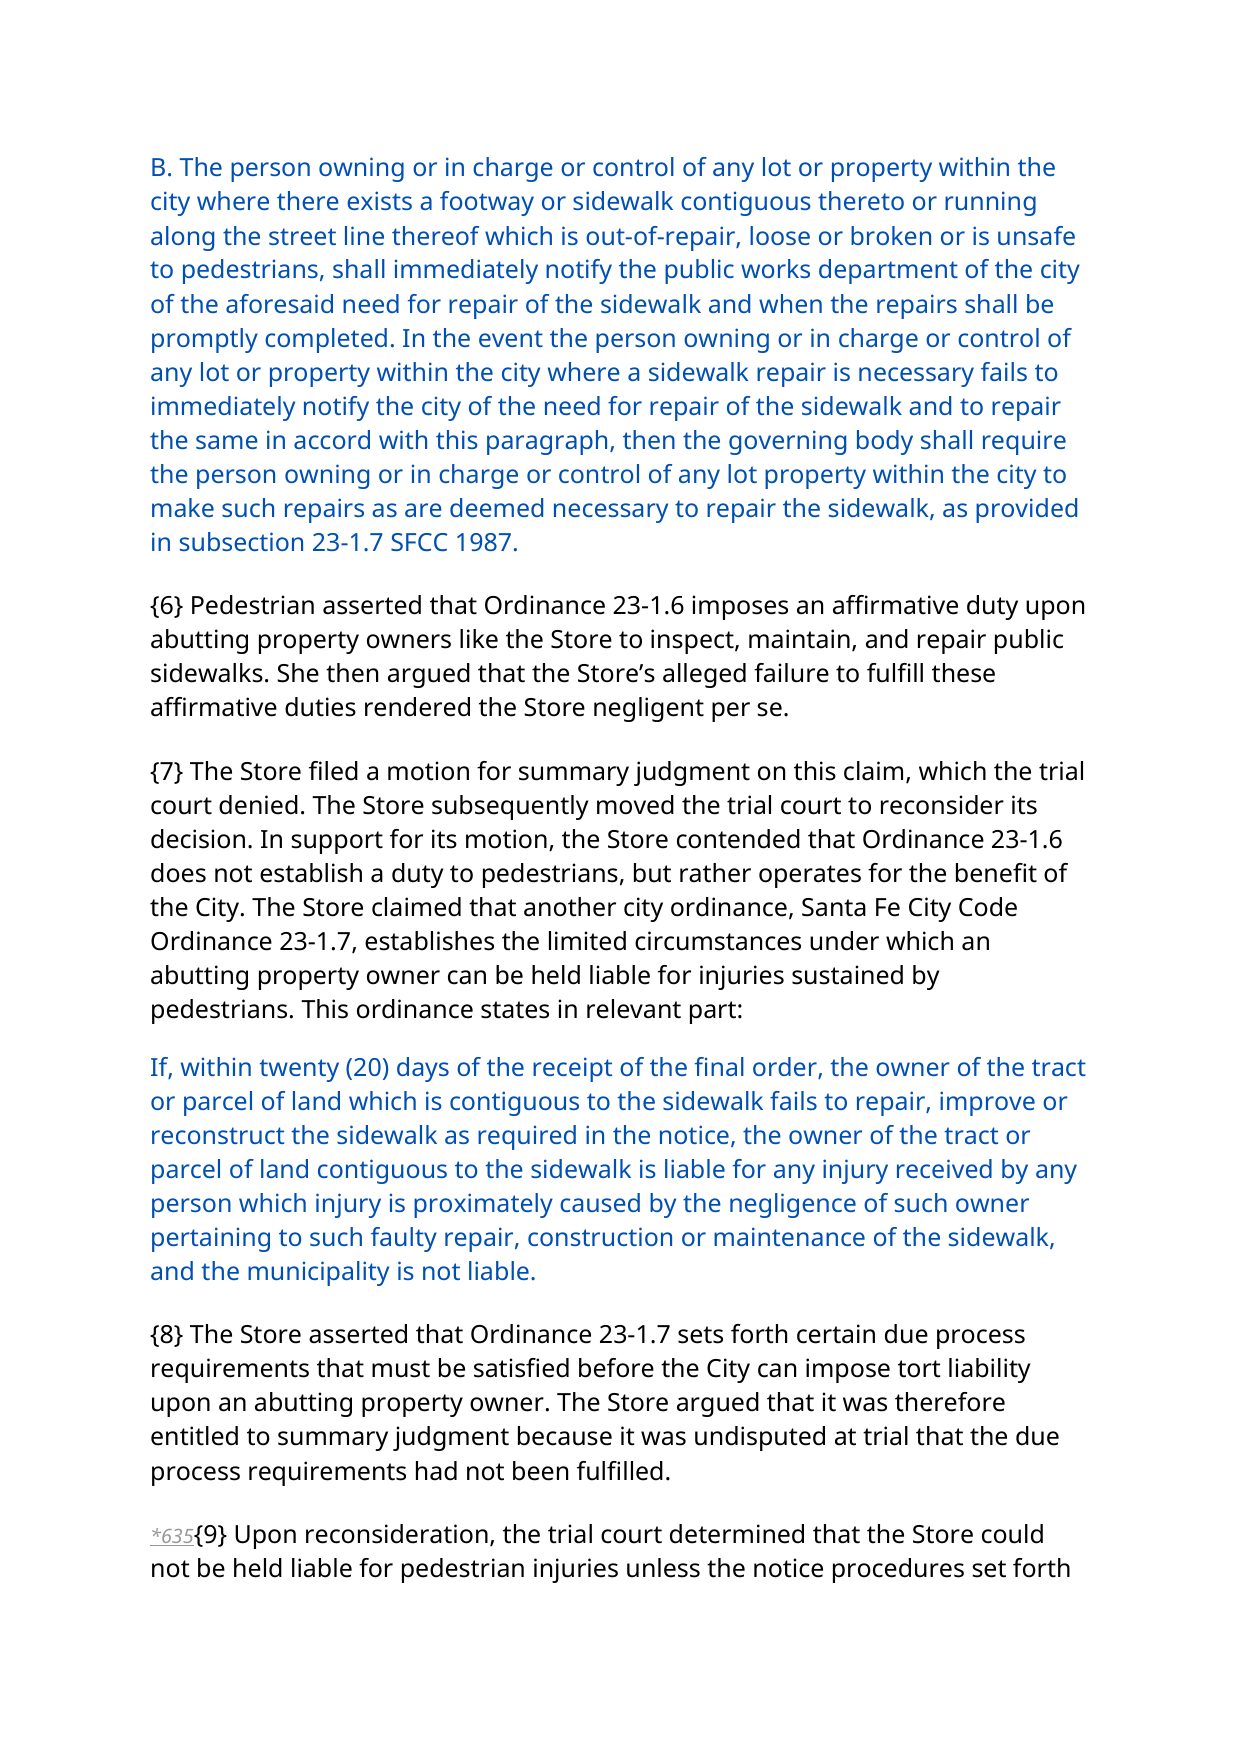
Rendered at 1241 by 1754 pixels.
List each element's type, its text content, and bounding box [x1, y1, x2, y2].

text B. The person owning or in charge or control of any lot or property within the city where there exists a footway or sidewalk contiguous thereto or running along the street line thereof which is out-of-repair, loose or broken or is unsafe to pedestrians, shall immediately notify the public works department of the city of the aforesaid need for repair of the sidewalk and when the repairs shall be promptly completed. In the event the person owning or in charge or control of any lot or property within the city where a sidewalk repair is necessary fails to immediately notify the city of the need for repair of the sidewalk and to repair the same in accord with this paragraph, then the governing body shall require the person owning or in charge or control of any lot property within the city to make such repairs as are deemed necessary to repair the sidewalk, as provided in subsection 23-1.7 SFCC 1987. [150, 150, 1090, 559]
text {7} The Store filed a motion for summary judgment on this claim, which the trial court denied. The Store subsequently moved the trial court to reconsider its decision. In support for its motion, the Store contended that Ordinance 23-1.6 does not establish a duty to pedestrians, but rather operates for the benefit of the City. The Store claimed that another city ordinance, Santa Fe City Code Ordinance 23-1.7, establishes the limited circumstances under which an abutting property owner can be held liable for injuries sustained by pedestrians. This ordinance states in relevant part: [150, 753, 1090, 1026]
text {8} The Store asserted that Ordinance 23-1.7 sets forth certain due process requirements that must be satisfied before the City can impose tort liability upon an abutting property owner. The Store argued that it was therefore entitled to summary judgment because it was undisputed at trial that the due process requirements had not been fulfilled. [150, 1317, 1090, 1487]
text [150, 1516, 1090, 1584]
text If, within twenty (20) days of the receipt of the final order, the owner of the tract or parcel of land which is contiguous to the sidewalk fails to repair, improve or reconstruct the sidewalk as required in the notice, the owner of the tract or parcel of land contiguous to the sidewalk is liable for any injury received by any person which injury is proximately caused by the negligence of such owner pertaining to such faulty repair, construction or maintenance of the sidewalk, and the municipality is not liable. [150, 1049, 1090, 1288]
text {6} Pedestrian asserted that Ordinance 23-1.6 imposes an affirmative duty upon abutting property owners like the Store to inspect, maintain, and repair public sidewalks. She then argued that the Store’s alleged failure to fulfill these affirmative duties rendered the Store negligent per se. [150, 588, 1090, 724]
